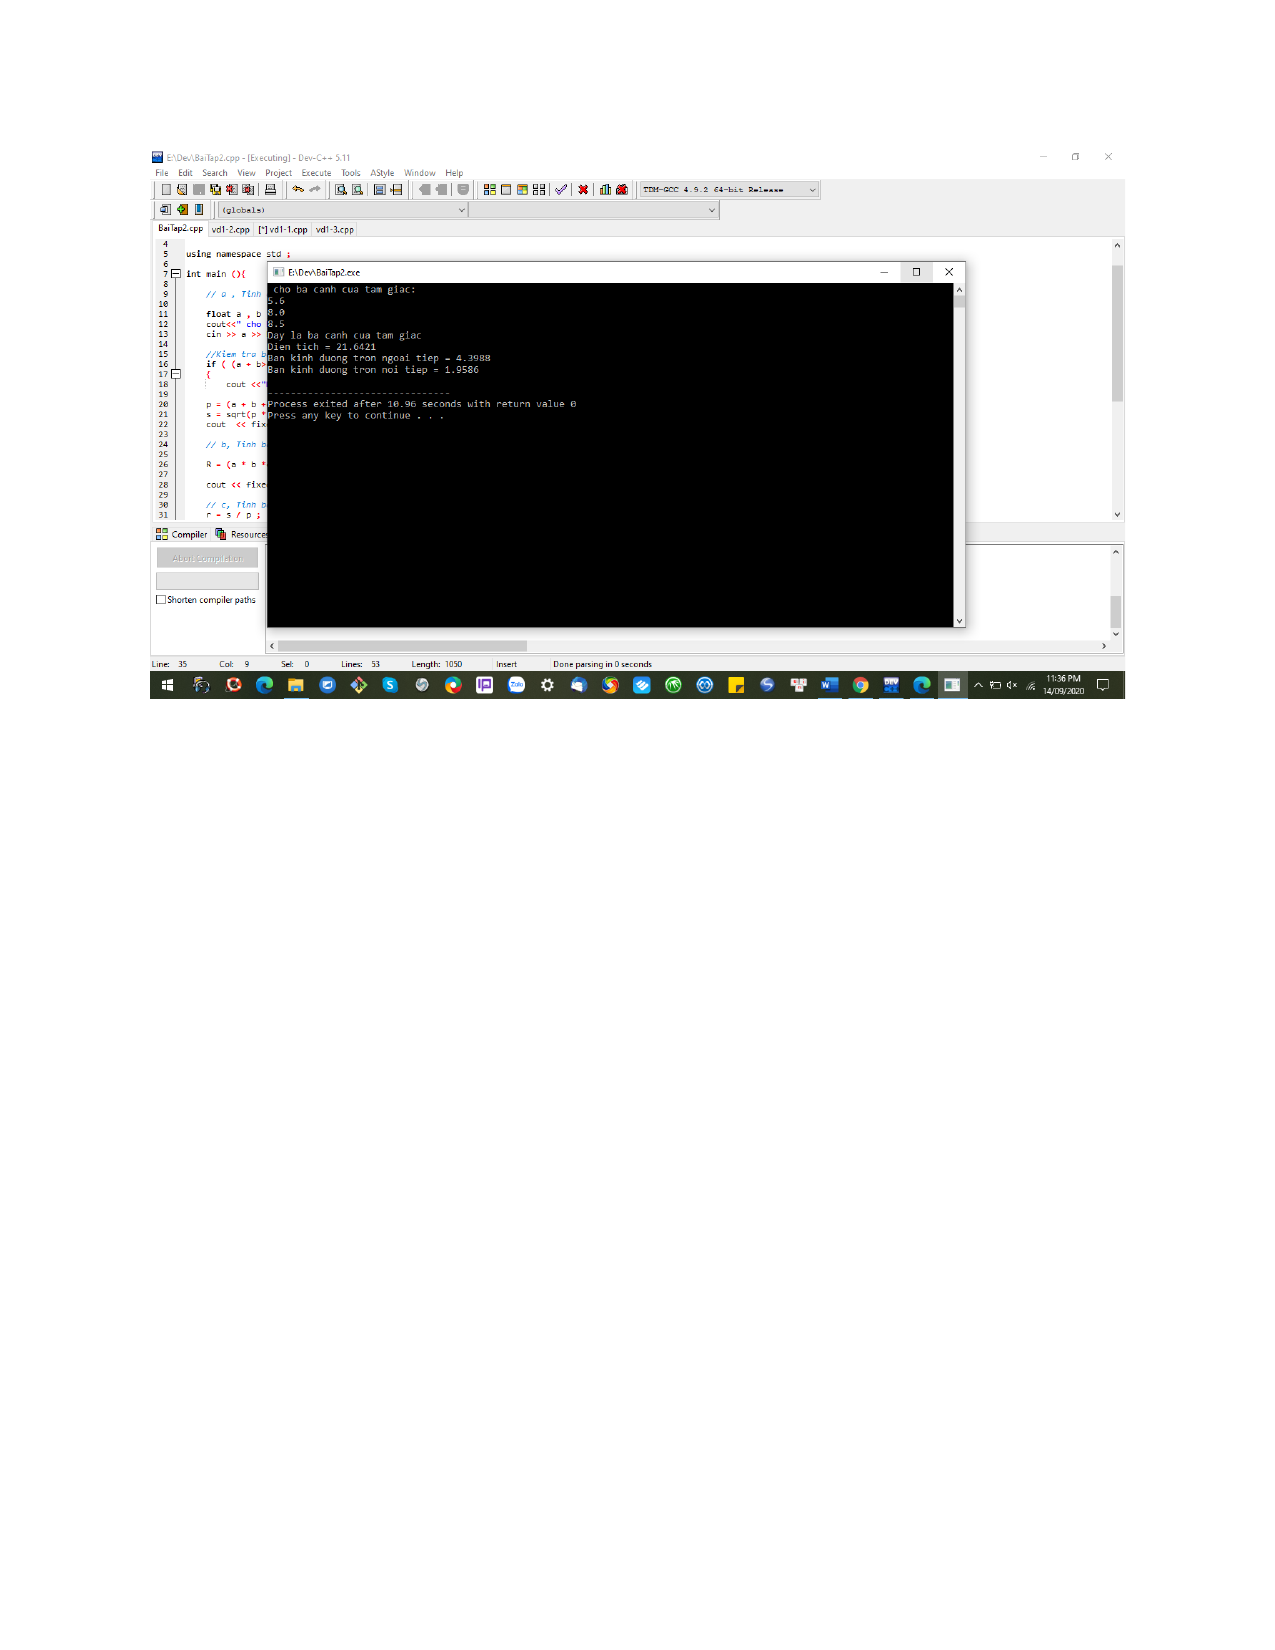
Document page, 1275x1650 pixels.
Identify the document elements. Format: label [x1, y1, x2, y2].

picture [150, 150, 1125, 699]
